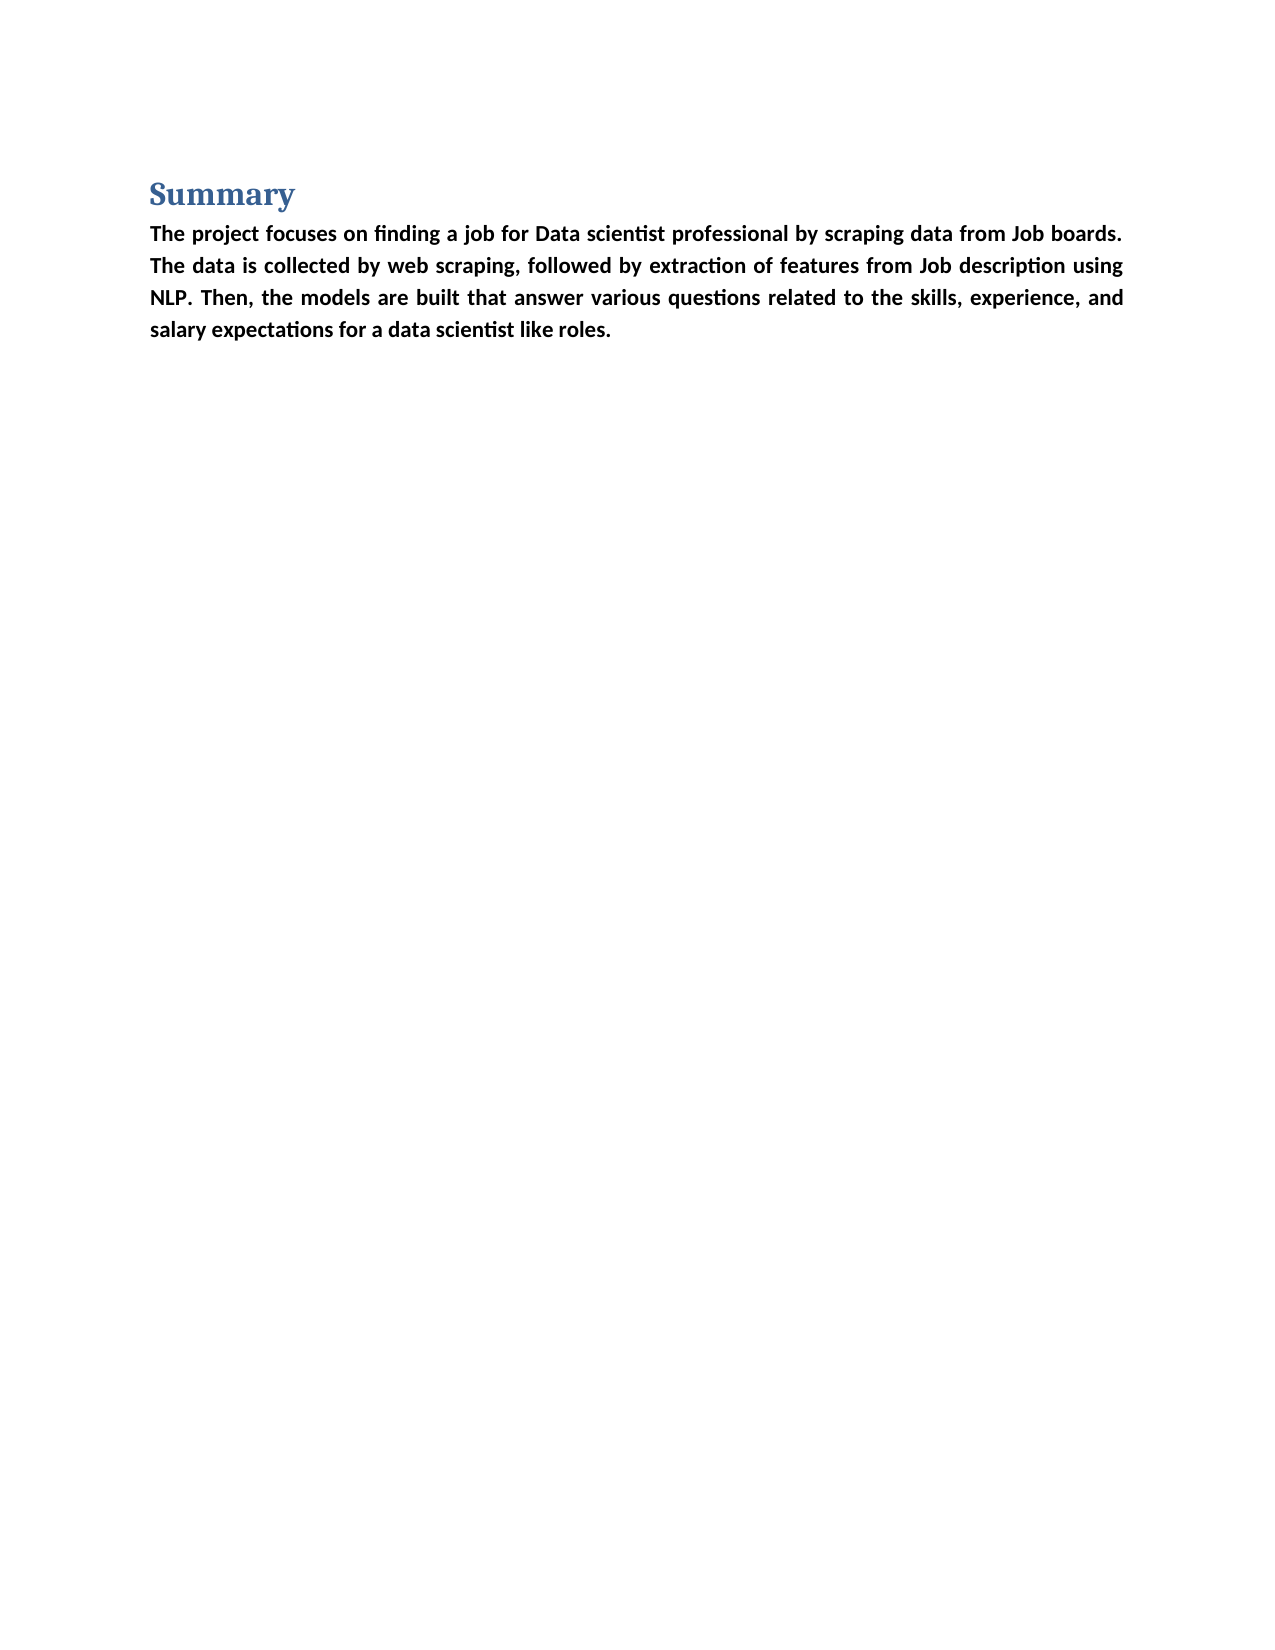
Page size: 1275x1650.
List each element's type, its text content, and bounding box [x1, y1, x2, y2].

text The project focuses on finding a job for Data scientist professional by scraping data from Job boards. The data is collected by web scraping, followed by extraction of features from Job description using NLP. Then, the models are built that answer various questions related to the skills, experience, and salary expectations for a data scientist like roles. [150, 219, 1125, 344]
subtitle Summary [150, 175, 1125, 213]
